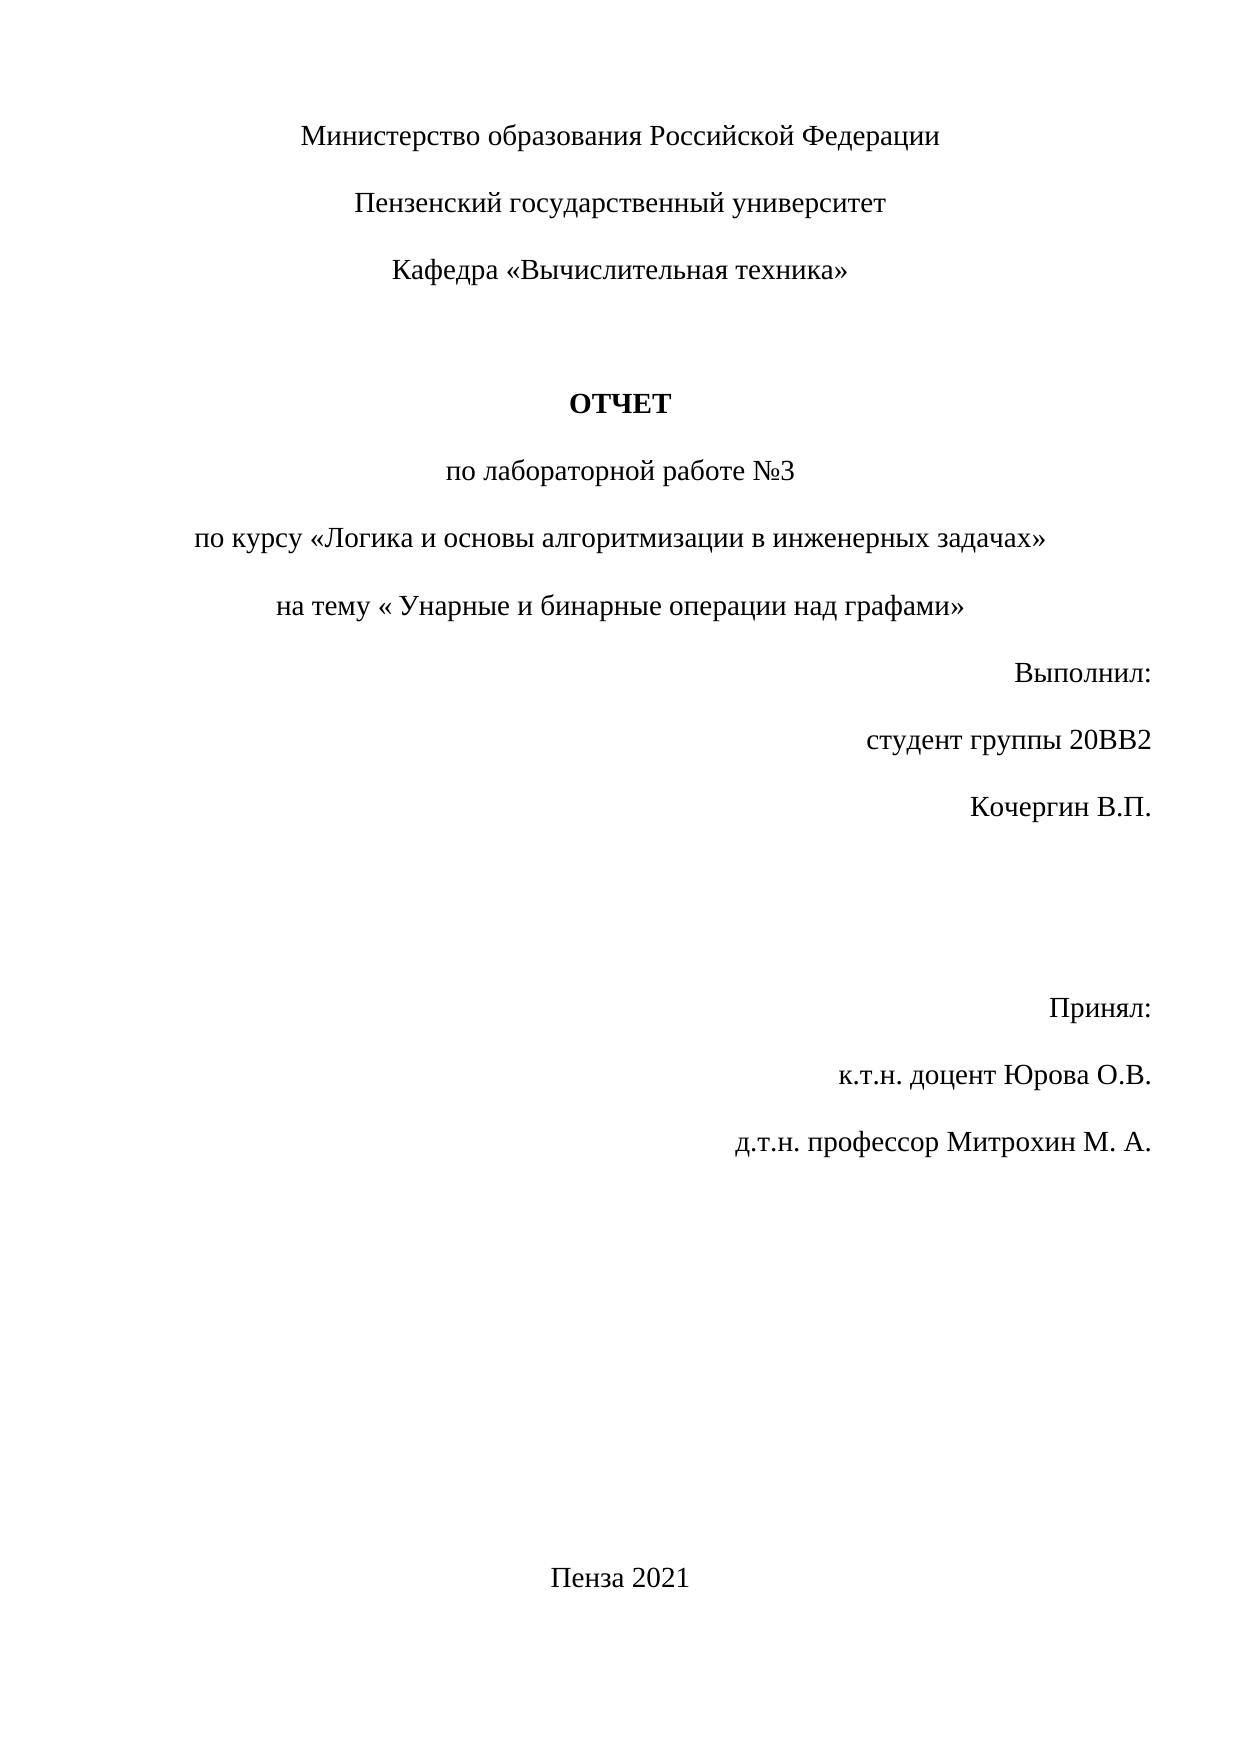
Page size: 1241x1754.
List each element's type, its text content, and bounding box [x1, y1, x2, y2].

text по лабораторной работе №3 [177, 453, 1063, 487]
text Принял: [177, 990, 1152, 1024]
text Кафедра «Вычислительная техника» [177, 252, 1063, 286]
text Пензенский государственный университет [177, 185, 1063, 219]
text к.т.н. доцент Юрова О.В. [177, 1057, 1152, 1091]
text д.т.н. профессор Митрохин М. А. [177, 1124, 1152, 1158]
text по курсу «Логика и основы алгоритмизации в инженерных задачах» [177, 521, 1063, 554]
text ОТЧЕТ [177, 386, 1063, 420]
text на тему « Унарные и бинарные операции над графами» [177, 588, 1063, 621]
text Выполнил: [177, 655, 1152, 688]
text Кочергин В.П. [177, 789, 1152, 822]
text студент группы 20ВВ2 [177, 722, 1152, 755]
text Пенза 2021 [177, 1560, 1063, 1594]
text Министерство образования Российской Федерации [177, 118, 1063, 152]
